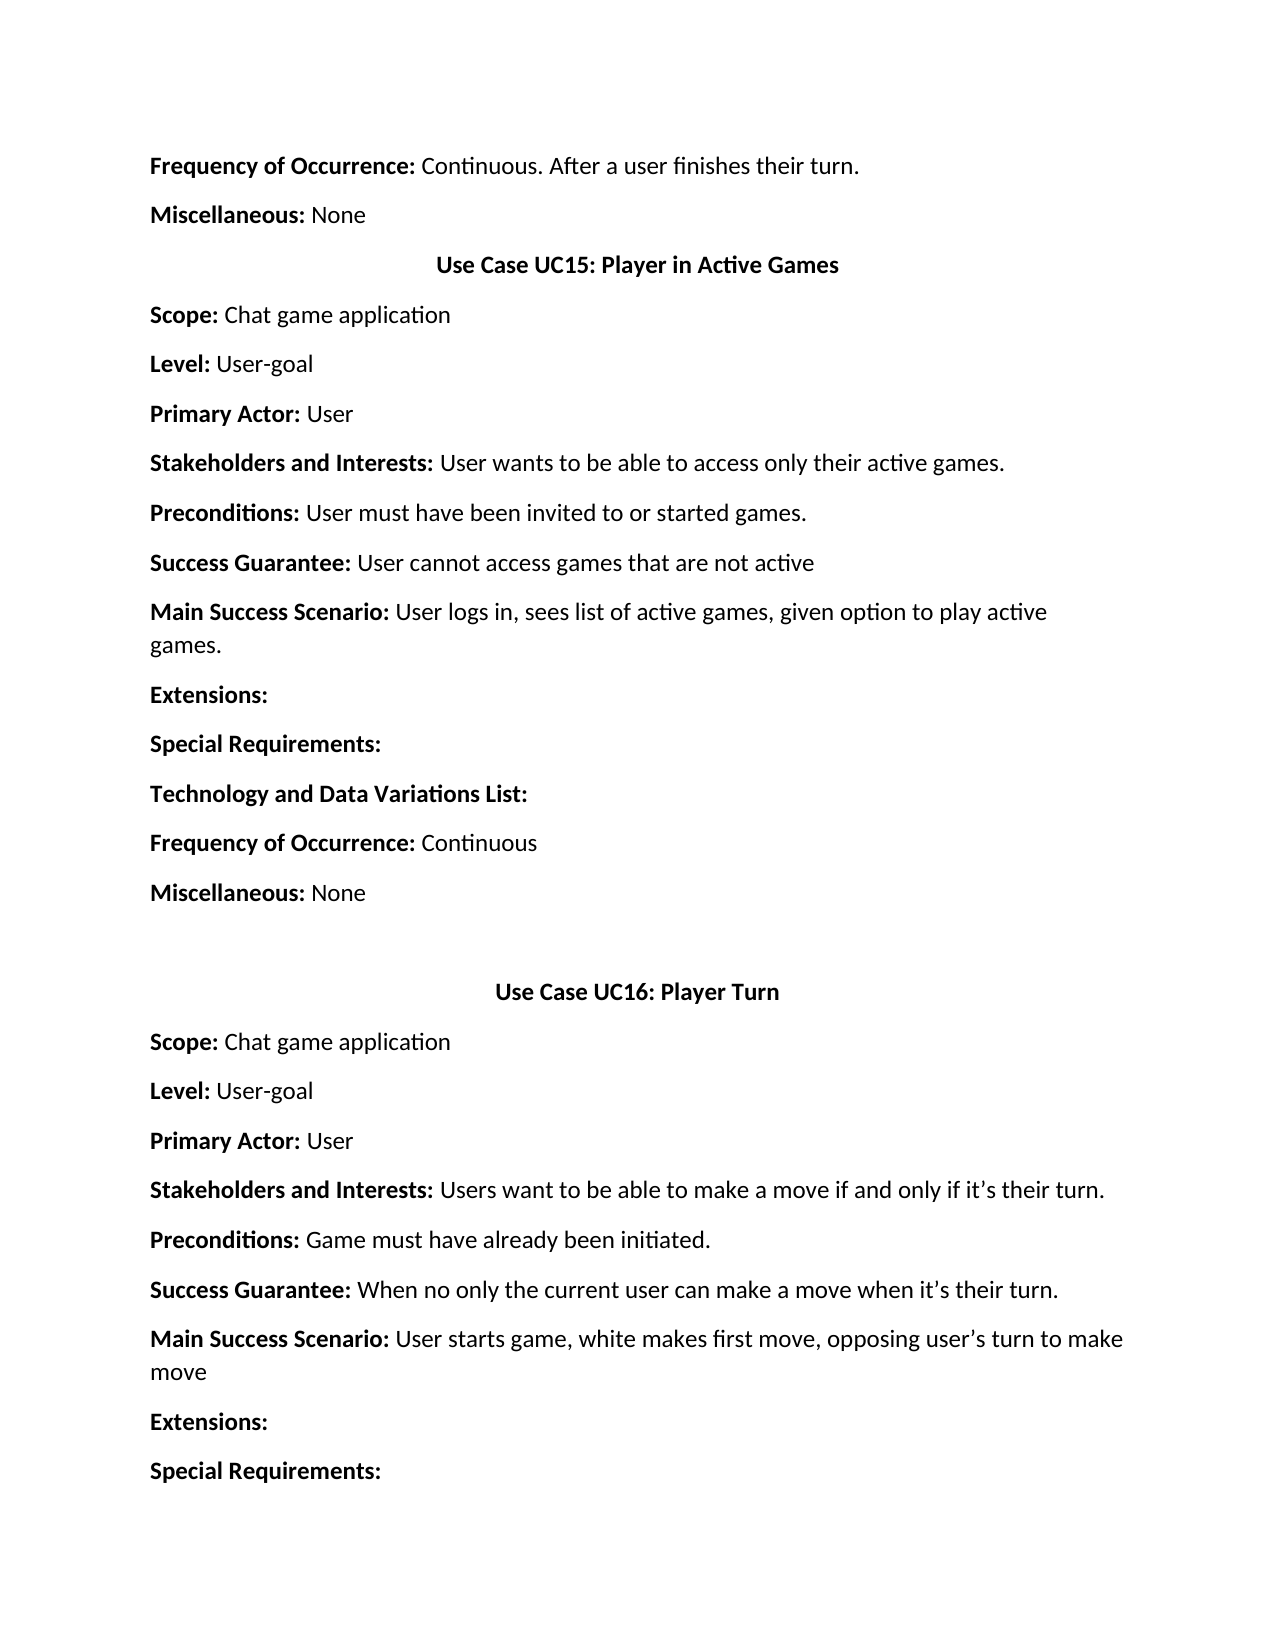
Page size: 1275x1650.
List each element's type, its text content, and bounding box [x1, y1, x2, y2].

text Stakeholders and Interests: User wants to be able to access only their active games. [150, 447, 1125, 478]
text Special Requirements: [150, 1455, 1125, 1486]
text Primary Actor: User [150, 1125, 1125, 1156]
text Scope: Chat game application [150, 1026, 1125, 1056]
text Level: User-goal [150, 1075, 1125, 1106]
text Scope: Chat game application [150, 299, 1125, 329]
text Miscellaneous: None [150, 877, 1125, 908]
text Stakeholders and Interests: Users want to be able to make a move if and only if it’s their turn. [150, 1174, 1125, 1205]
text Frequency of Occurrence: Continuous. After a user finishes their turn. [150, 150, 1125, 181]
text Preconditions: User must have been invited to or started games. [150, 497, 1125, 528]
text Primary Actor: User [150, 398, 1125, 428]
text Frequency of Occurrence: Continuous [150, 827, 1125, 858]
text Technology and Data Variations List: [150, 778, 1125, 808]
text Main Success Scenario: User logs in, sees list of active games, given option to play active games. [150, 596, 1125, 660]
text Level: User-goal [150, 348, 1125, 379]
text Success Guarantee: When no only the current user can make a move when it’s their turn. [150, 1274, 1125, 1304]
text Special Requirements: [150, 728, 1125, 759]
text Use Case UC15: Player in Active Games [150, 249, 1125, 280]
text Main Success Scenario: User starts game, white makes first move, opposing user’s turn to make move [150, 1323, 1125, 1387]
text Use Case UC16: Player Turn [150, 976, 1125, 1007]
text Extensions: [150, 679, 1125, 709]
text Success Guarantee: User cannot access games that are not active [150, 547, 1125, 577]
text Miscellaneous: None [150, 199, 1125, 230]
text Extensions: [150, 1406, 1125, 1436]
text Preconditions: Game must have already been initiated. [150, 1224, 1125, 1255]
